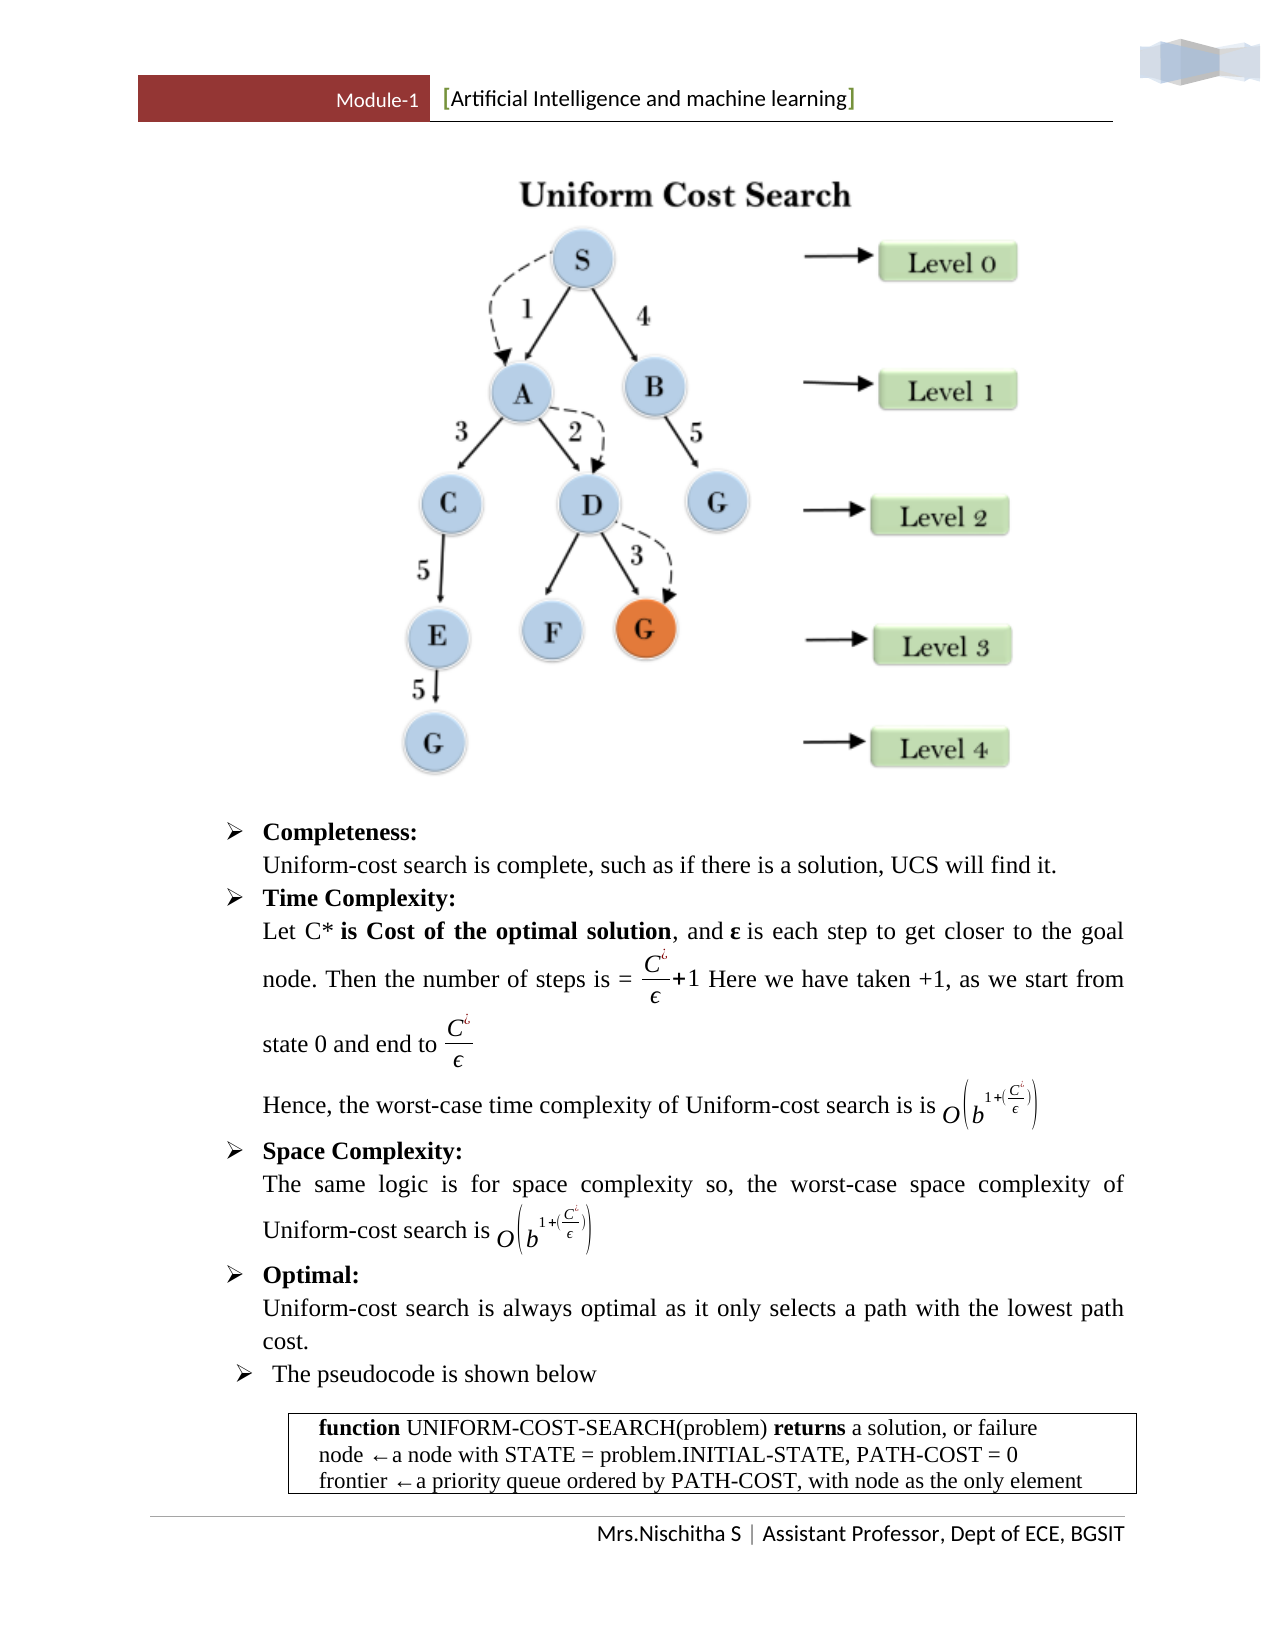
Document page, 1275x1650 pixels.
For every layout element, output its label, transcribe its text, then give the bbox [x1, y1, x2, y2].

list Let C* is Cost of the optimal solution, and ε is each step to get closer to the goal node. Then the number of steps is = Here we have taken +1, as we start from state 0 and end to [262, 916, 1125, 1073]
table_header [289, 1414, 1136, 1493]
list Uniform-cost search is always optimal as it only selects a path with the lowest path cost. [262, 1293, 1125, 1355]
list Optimal: [225, 1260, 1125, 1289]
list Uniform-cost search is complete, such as if there is a solution, UCS will find it. [262, 850, 1125, 878]
list Hence, the worst-case time complexity of Uniform-cost search is is [262, 1078, 1125, 1132]
list The same logic is for space complexity so, the worst-case space complexity of Uniform-cost search is [262, 1169, 1125, 1256]
list Time Complexity: [225, 883, 1125, 912]
list Space Complexity: [225, 1136, 1125, 1165]
list Completeness: [225, 817, 1125, 846]
list The pseudocode is shown below [234, 1359, 1125, 1388]
picture [300, 150, 1060, 813]
